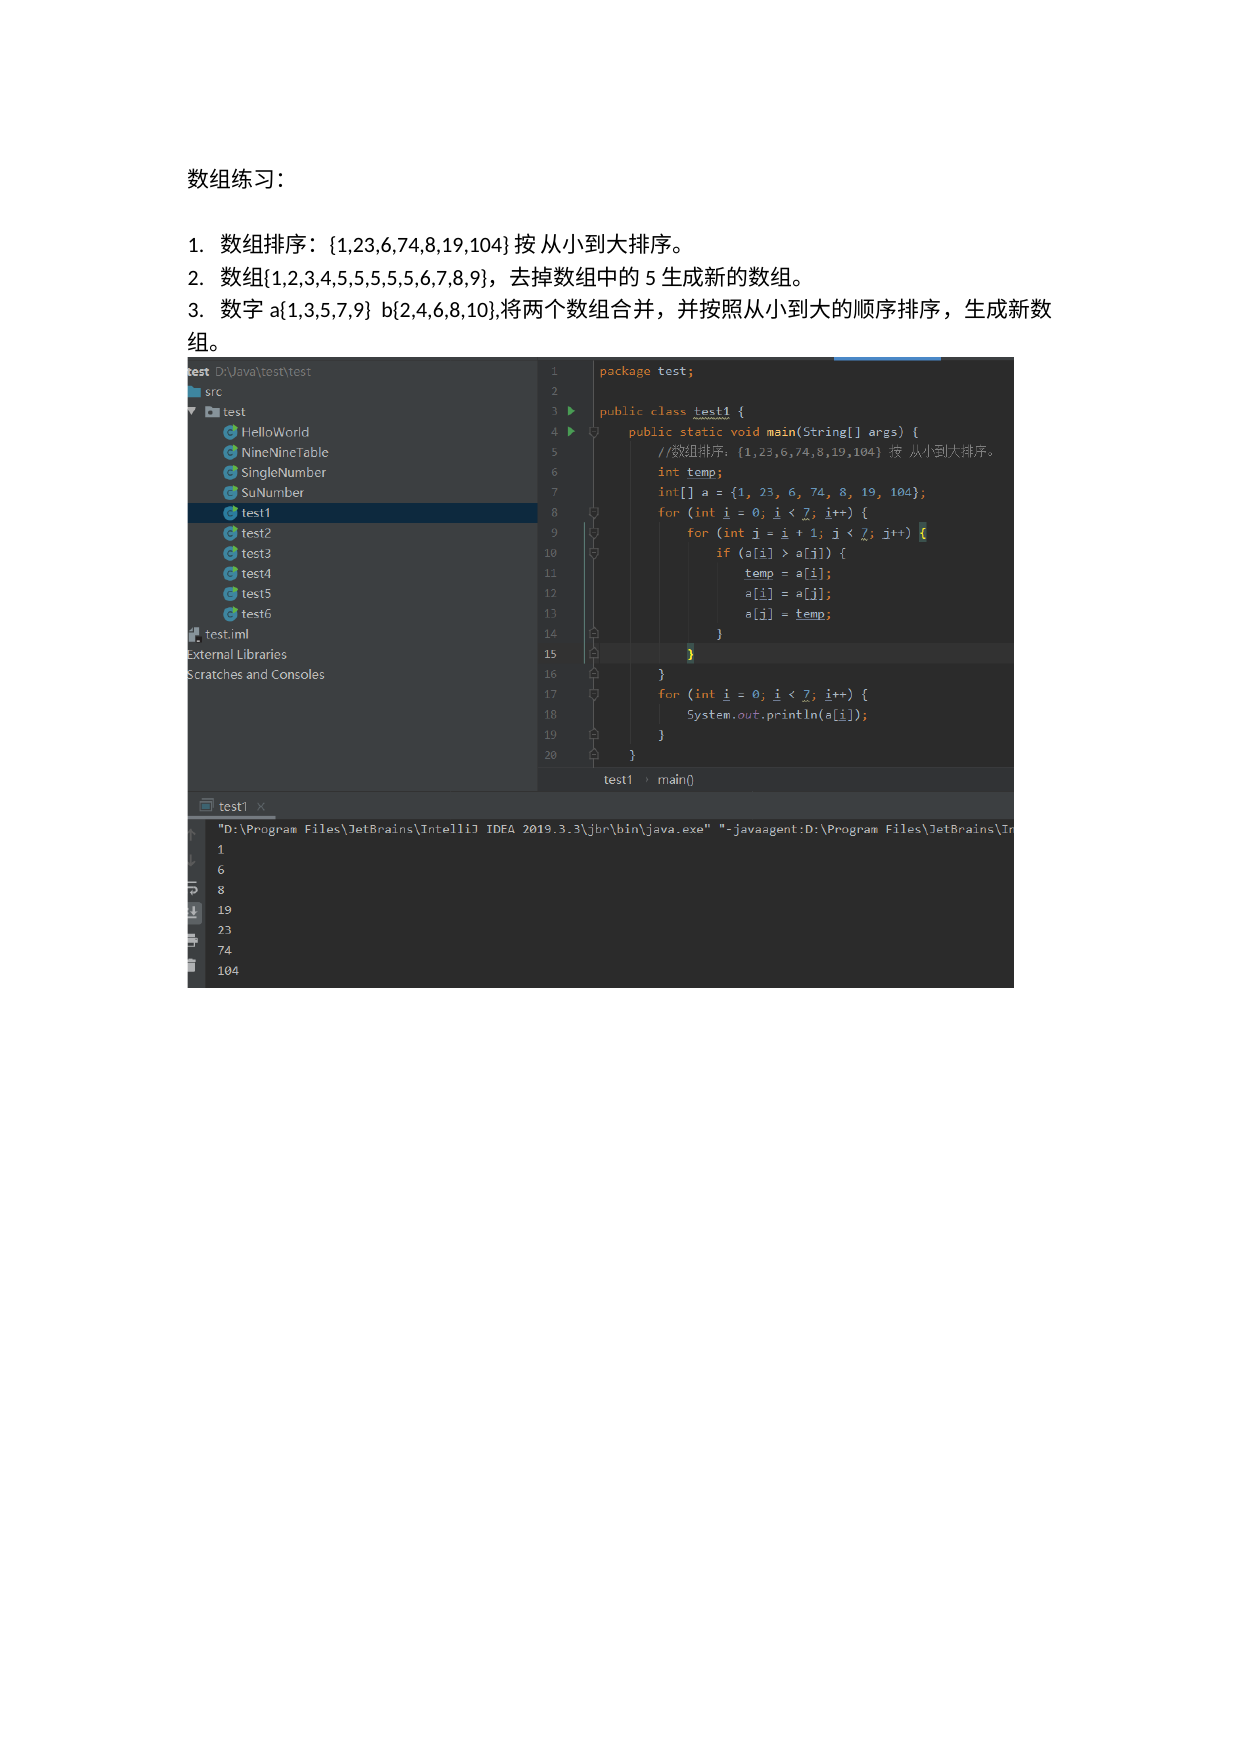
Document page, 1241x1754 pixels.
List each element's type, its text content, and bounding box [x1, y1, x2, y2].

list 数组排序：{1,23,6,74,8,19,104} 按 从小到大排序。 [187, 227, 1053, 259]
list 数组练习： [187, 162, 1053, 194]
picture [187, 357, 1014, 988]
list 数字 a{1,3,5,7,9} b{2,4,6,8,10},将两个数组合并，并按照从小到大的顺序排序，生成新数组。 [187, 292, 1053, 357]
list 数组{1,2,3,4,5,5,5,5,5,6,7,8,9}，去掉数组中的5 生成新的数组。 [187, 259, 1053, 292]
